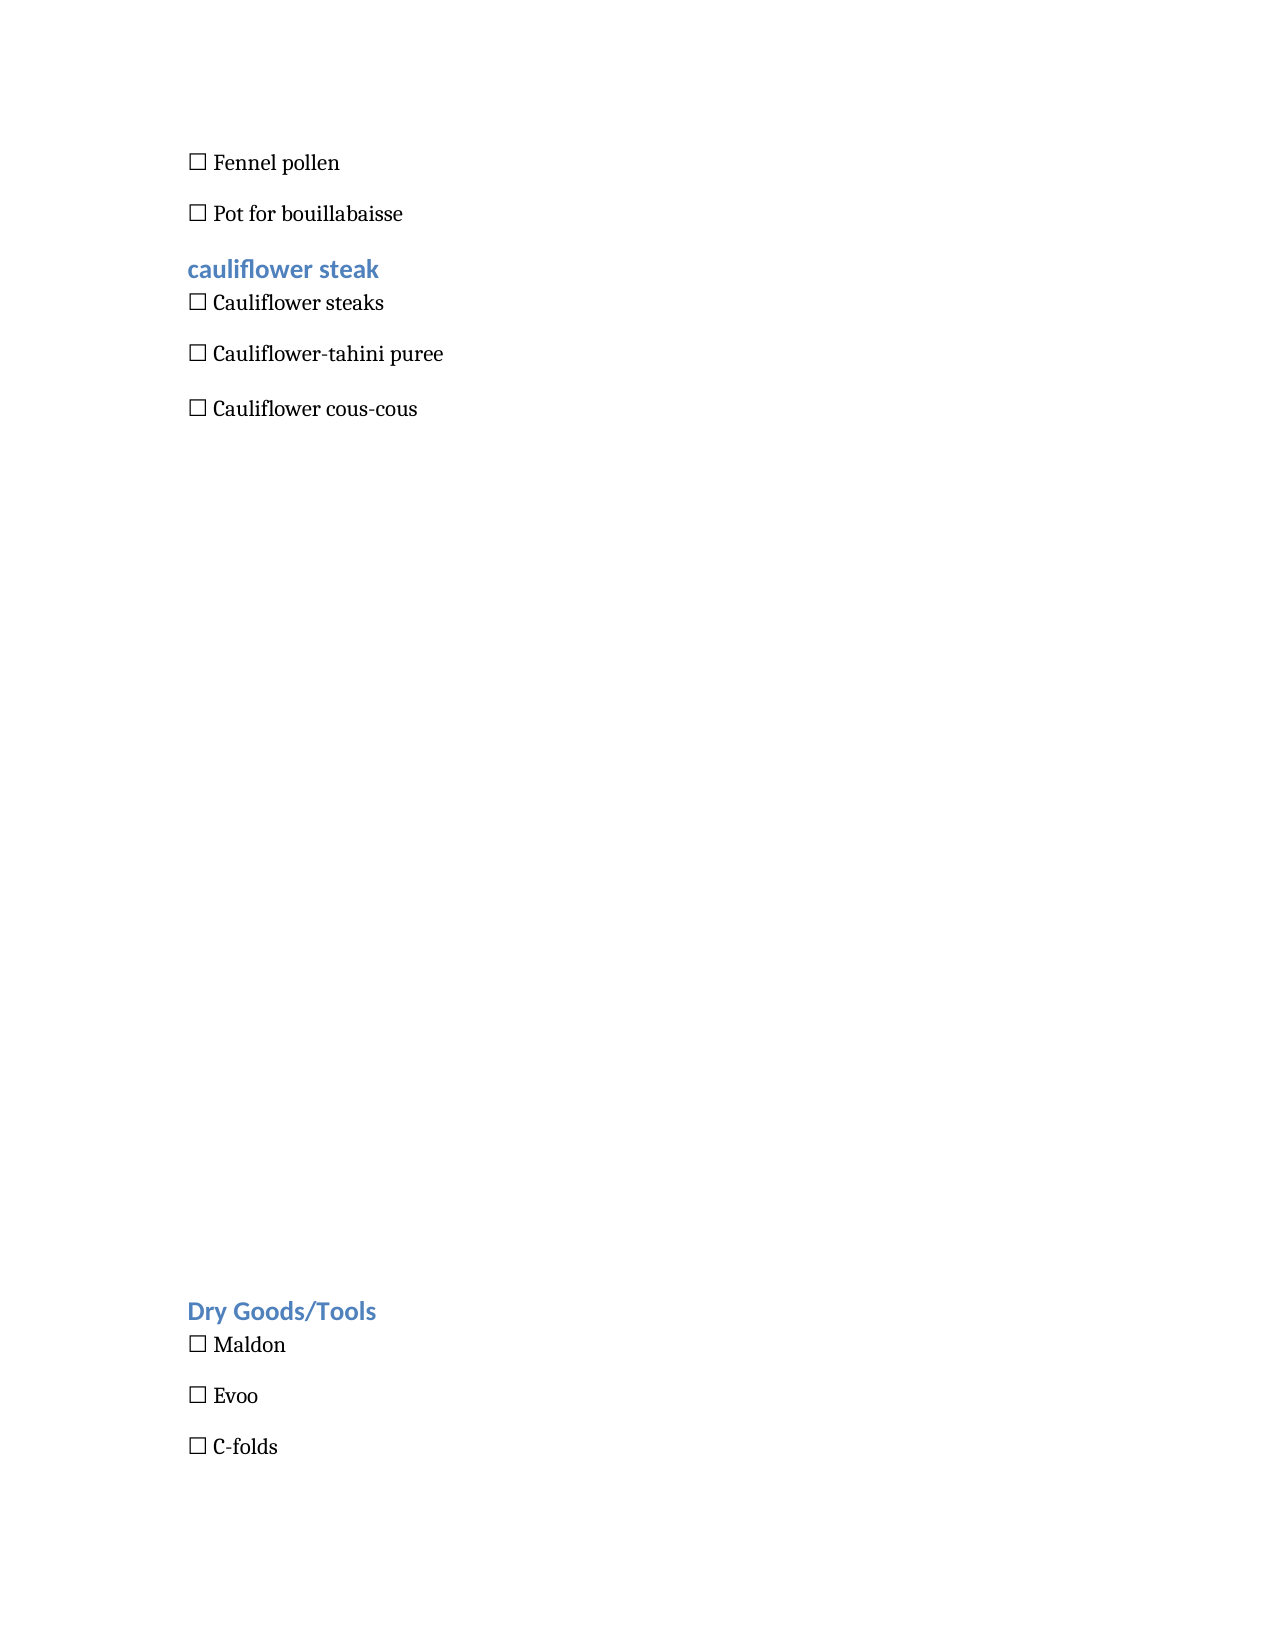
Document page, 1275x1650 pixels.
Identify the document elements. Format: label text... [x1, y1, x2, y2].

text ☐ Cauliflower-tahini puree [187, 341, 1087, 367]
text ☐ Fennel pollen [187, 150, 1087, 176]
subtitle cauliflower steak [187, 252, 1087, 285]
text ☐ C-folds [187, 1434, 1087, 1460]
text ☐ Maldon [187, 1332, 1087, 1358]
text ☐ Evoo [187, 1383, 1087, 1409]
subtitle Dry Goods/Tools [187, 1294, 1087, 1327]
text ☐ Pot for bouillabaisse [187, 201, 1087, 227]
text ☐ Cauliflower steaks [187, 290, 1087, 316]
text ☐ Cauliflower cous-cous [187, 392, 1087, 423]
